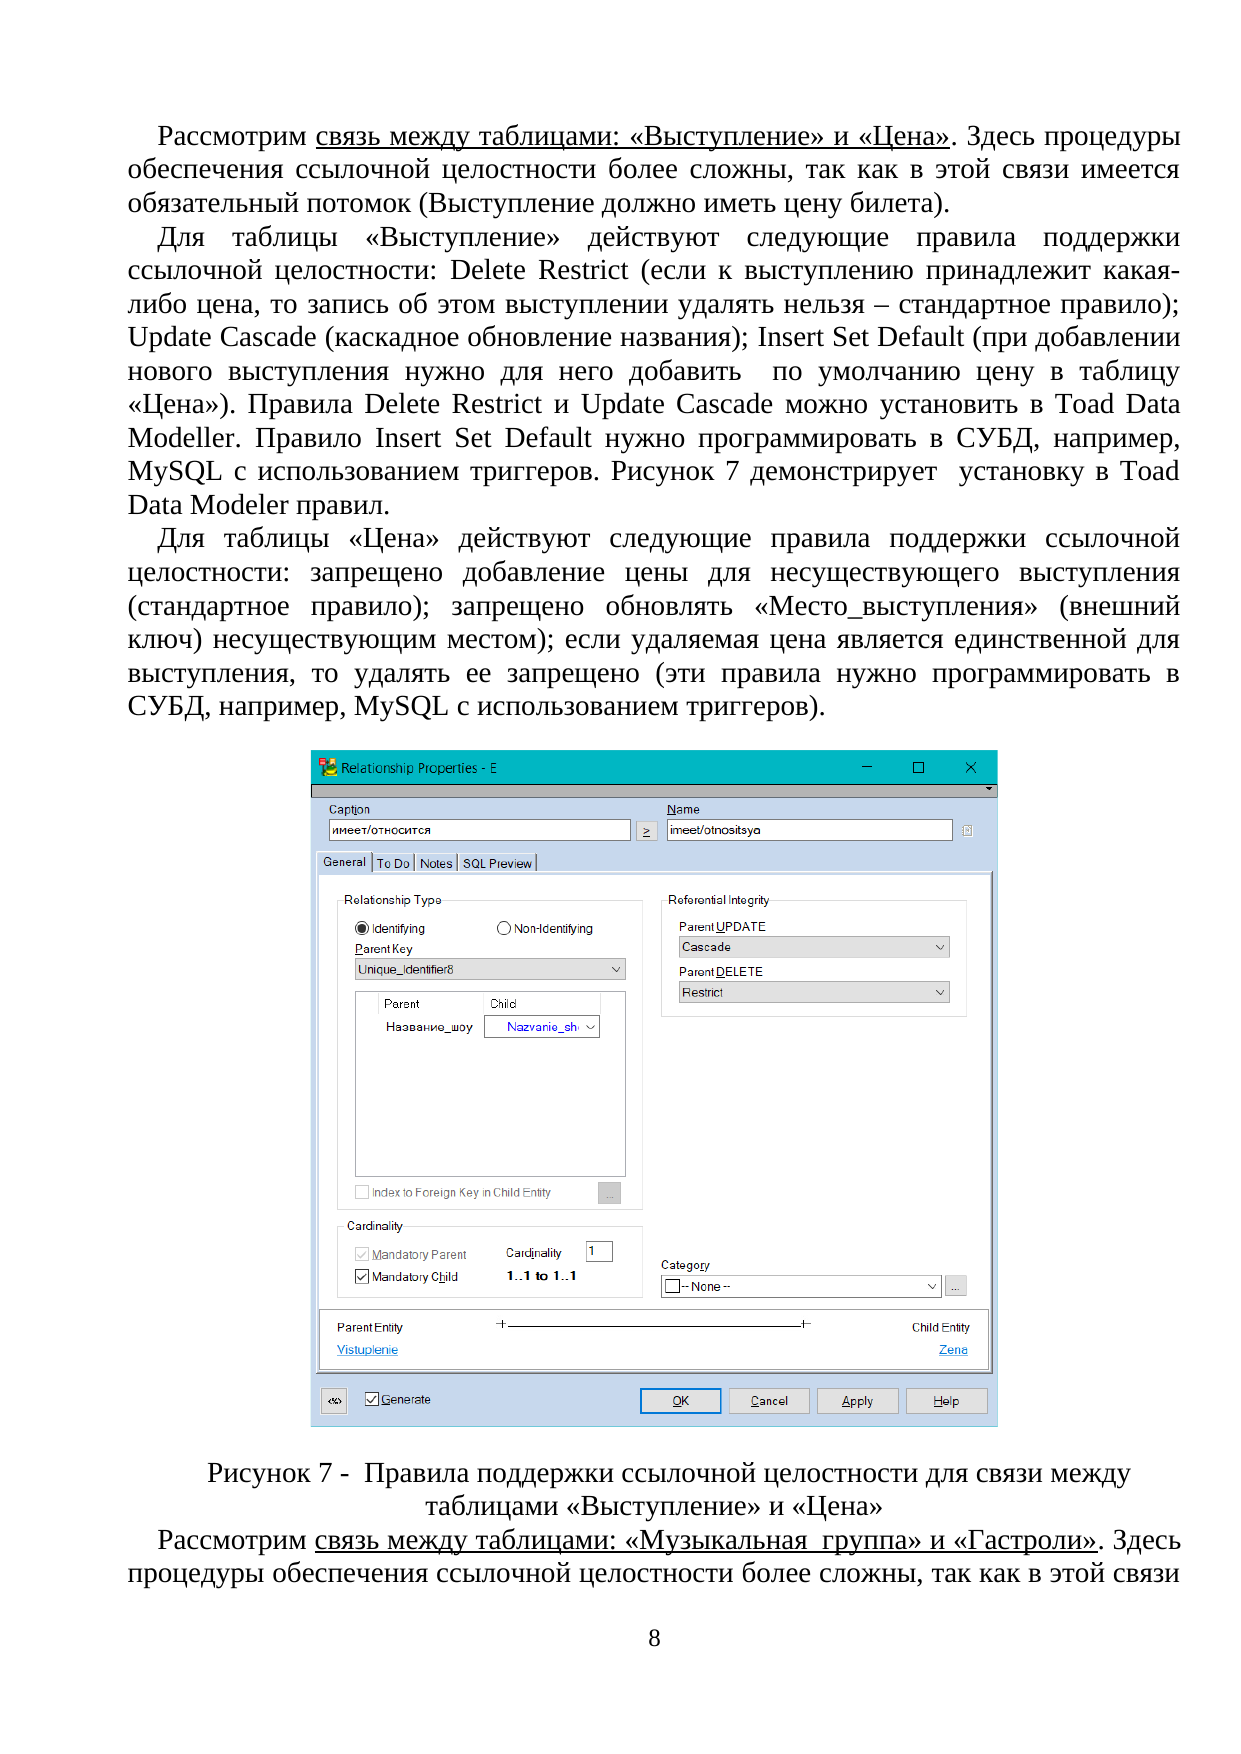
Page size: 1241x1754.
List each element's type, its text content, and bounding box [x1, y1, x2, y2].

picture [310, 750, 998, 1427]
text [127, 1522, 1181, 1589]
text Для таблицы «Выступление» действуют следующие правила поддержки ссылочной целостности: Delete Restrict (если к выступлению принадлежит какая-либо цена, то запись об этом выступлении удалять нельзя – стандартное правило); Update Cascade (каскадное обновление названия); Insert Set Default (при добавлении нового выступления нужно для него добавить по умолчанию цену в таблицу «Цена»). Правила Delete Restrict и Update Cascade можно установить в Toad Data Modeller. Правило Insert Set Default нужно программировать в СУБД, например, MySQL с использованием триггеров. Рисунок 7 демонстрирует установку в Toad Data Modeler правил. [127, 219, 1181, 521]
text Рассмотрим связь между таблицами: «Выступление» и «Цена». Здесь процедуры обеспечения ссылочной целостности более сложны, так как в этой связи имеется обязательный потомок (Выступление должно иметь цену билета). [127, 118, 1181, 219]
text Рисунок 7 - Правила поддержки ссылочной целостности для связи между таблицами «Выступление» и «Цена» [127, 1455, 1181, 1522]
text Для таблицы «Цена» действуют следующие правила поддержки ссылочной целостности: запрещено добавление цены для несуществующего выступления (стандартное правило); запрещено обновлять «Место_выступления» (внешний ключ) несуществующим местом); если удаляемая цена является единственной для выступления, то удалять ее запрещено (эти правила нужно программировать в СУБД, например, MySQL с использованием триггеров). [127, 521, 1181, 722]
